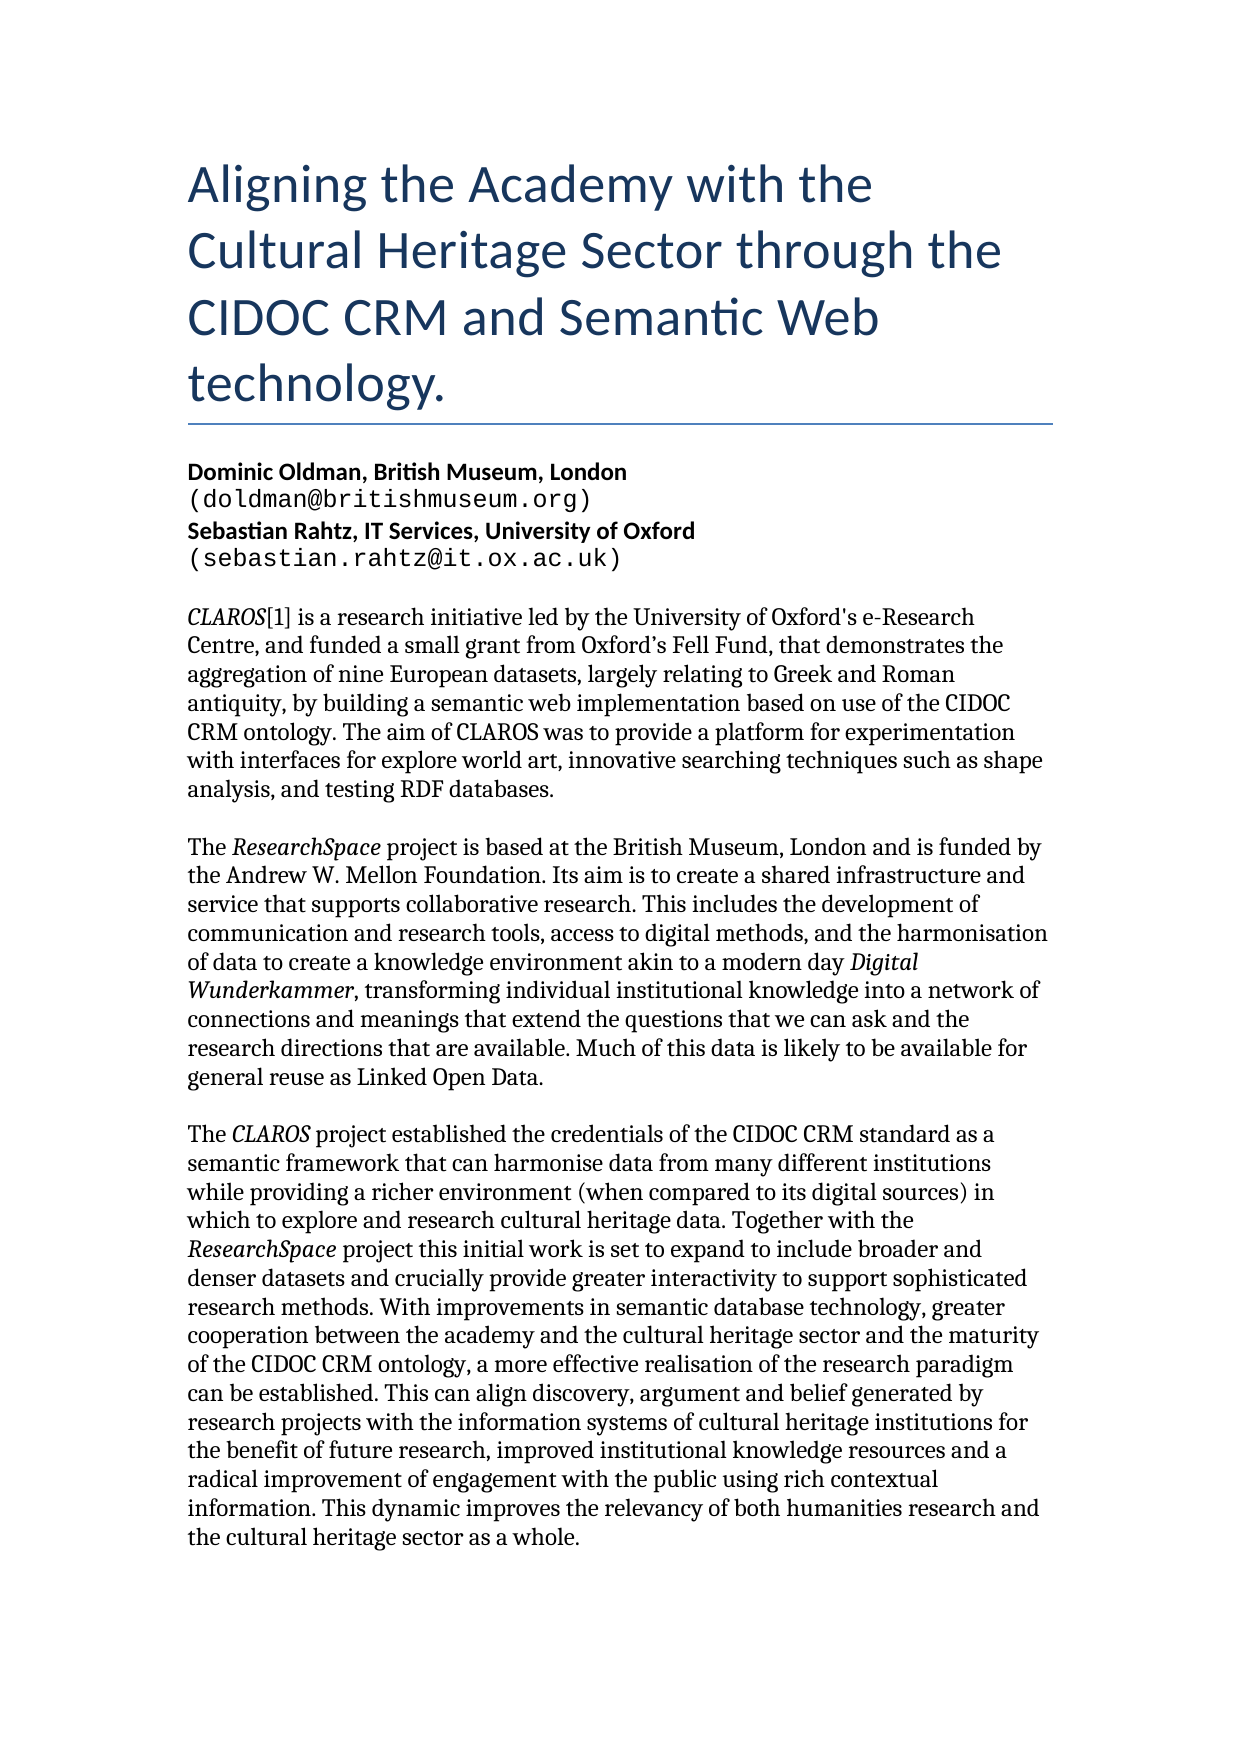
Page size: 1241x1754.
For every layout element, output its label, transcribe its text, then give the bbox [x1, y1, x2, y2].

text CLAROS[1] is a research initiative led by the University of Oxford's e-Research Centre, and funded a small grant from Oxford’s Fell Fund, that demonstrates the aggregation of nine European datasets, largely relating to Greek and Roman antiquity, by building a semantic web implementation based on use of the CIDOC CRM ontology. The aim of CLAROS was to provide a platform for experimentation with interfaces for explore world art, innovative searching techniques such as shape analysis, and testing RDF databases. [187, 603, 1053, 804]
text Sebastian Rahtz, IT Services, University of Oxford [187, 515, 1053, 546]
text The CLAROS project established the credentials of the CIDOC CRM standard as a semantic framework that can harmonise data from many different institutions while providing a richer environment (when compared to its digital sources) in which to explore and research cultural heritage data. Together with the ResearchSpace project this initial work is set to expand to include broader and denser datasets and crucially provide greater interactivity to support sophisticated research methods. With improvements in semantic database technology, greater cooperation between the academy and the cultural heritage sector and the maturity of the CIDOC CRM ontology, a more effective realisation of the research paradigm can be established. This can align discovery, argument and belief generated by research projects with the information systems of cultural heritage institutions for the benefit of future research, improved institutional knowledge resources and a radical improvement of engagement with the public using rich contextual information. This dynamic improves the relevancy of both humanities research and the cultural heritage sector as a whole. [187, 1120, 1053, 1551]
text The ResearchSpace project is based at the British Museum, London and is funded by the Andrew W. Mellon Foundation. Its aim is to create a shared infrastructure and service that supports collaborative research. This includes the development of communication and research tools, access to digital methods, and the harmonisation of data to create a knowledge environment akin to a modern day Digital Wunderkammer, transforming individual institutional knowledge into a network of connections and meanings that extend the questions that we can ask and the research directions that are available. Much of this data is likely to be available for general reuse as Linked Open Data. [187, 833, 1053, 1091]
title Aligning the Academy with the Cultural Heritage Sector through the CIDOC CRM and Semantic Web technology. [187, 150, 1053, 425]
text (doldman@britishmuseum.org) [187, 487, 1053, 515]
text Dominic Oldman, British Museum, London [187, 456, 1053, 487]
text (sebastian.rahtz@it.ox.ac.uk) [187, 546, 1053, 574]
